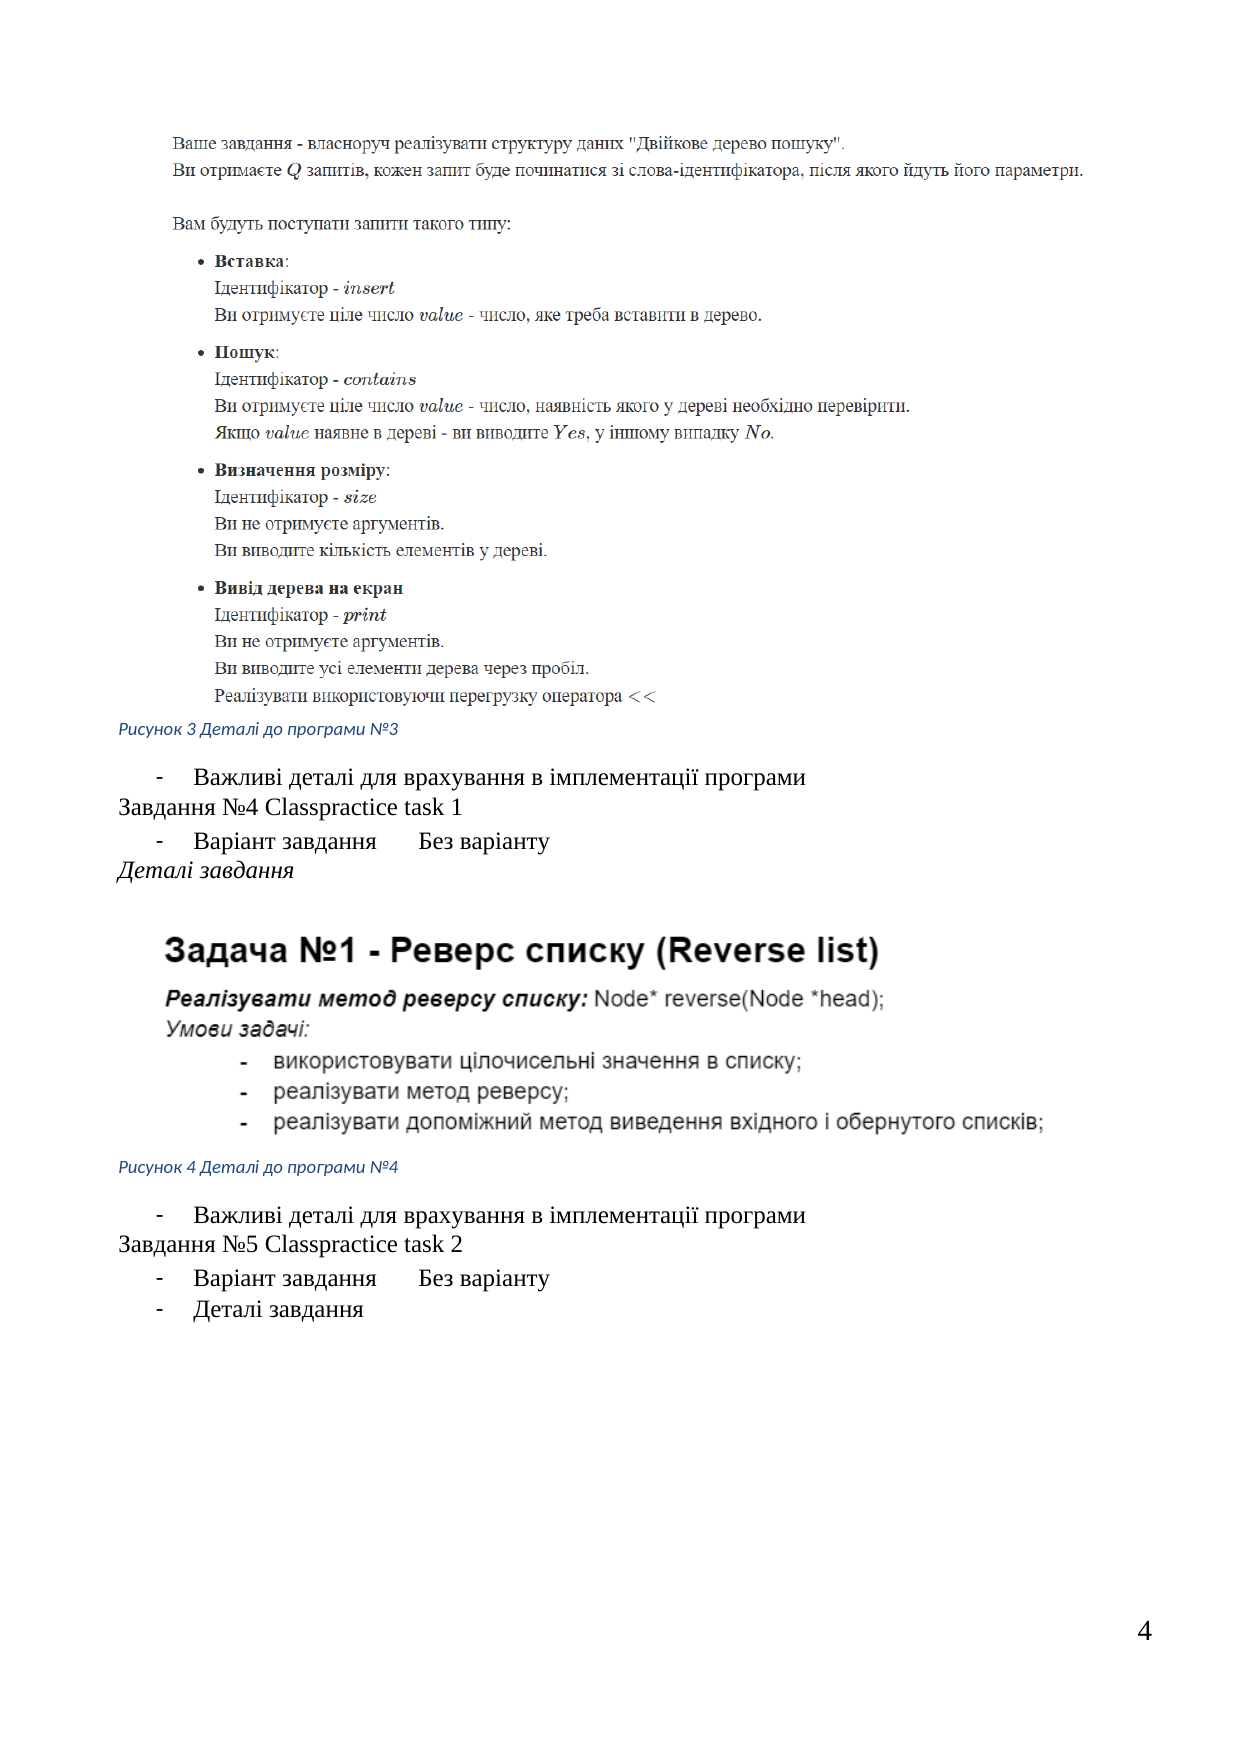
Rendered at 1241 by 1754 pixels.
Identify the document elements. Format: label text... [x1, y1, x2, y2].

picture [155, 118, 1190, 718]
text Деталі завдання [118, 855, 1152, 884]
text Рисунок Деталі до програми №3 [118, 717, 1152, 740]
list Варіант завдання Без варіанту [156, 825, 1152, 855]
text Завдання №5 Classpractice task 2 [118, 1229, 1152, 1258]
list Важливі деталі для врахування в імплементації програми [156, 1199, 1152, 1229]
list Важливі деталі для врахування в імплементації програми [156, 761, 1152, 792]
text Завдання №4 Classpractice task 1 [118, 792, 1152, 821]
picture [118, 905, 1152, 1156]
text Рисунок Деталі до програми №4 [118, 1156, 1152, 1178]
list Деталі завдання [156, 1293, 1152, 1323]
list Варіант завдання Без варіанту [156, 1262, 1152, 1293]
